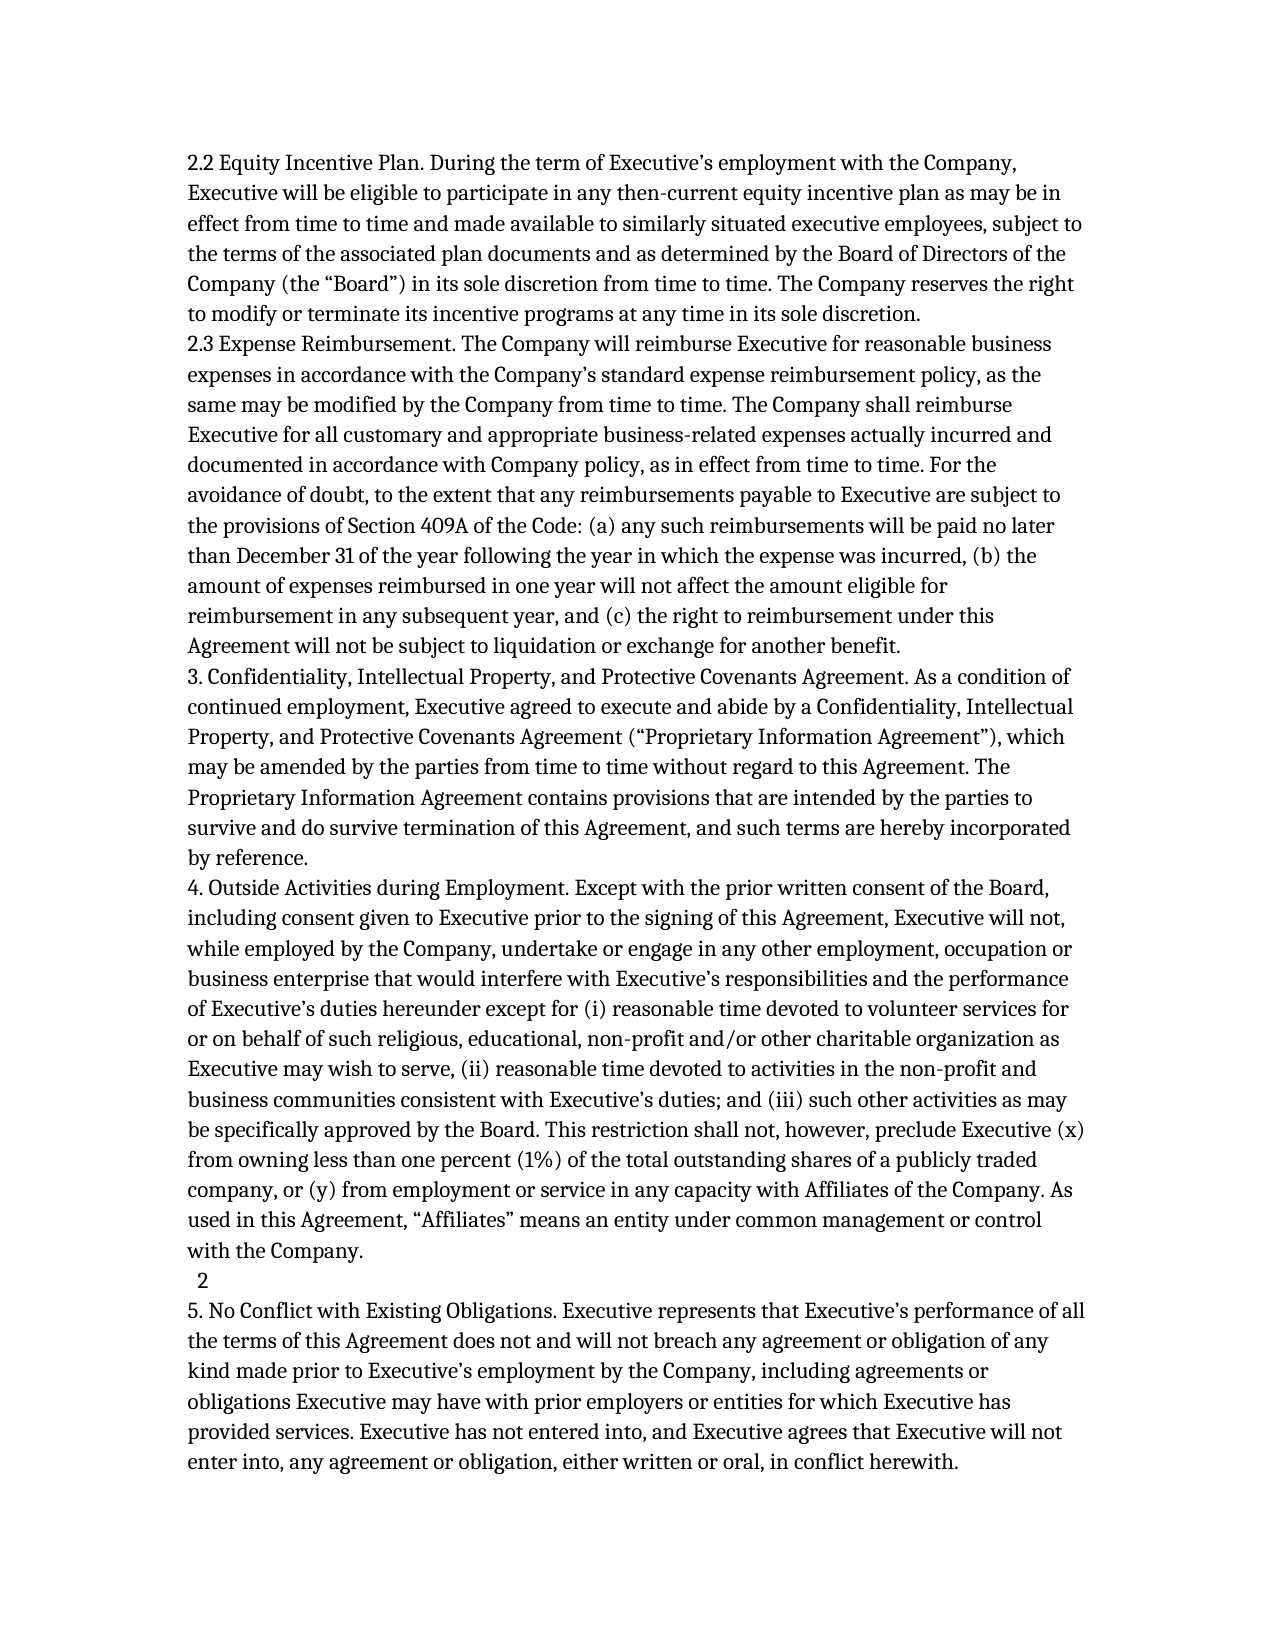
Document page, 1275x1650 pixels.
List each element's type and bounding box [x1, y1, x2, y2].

text [187, 150, 1087, 1475]
